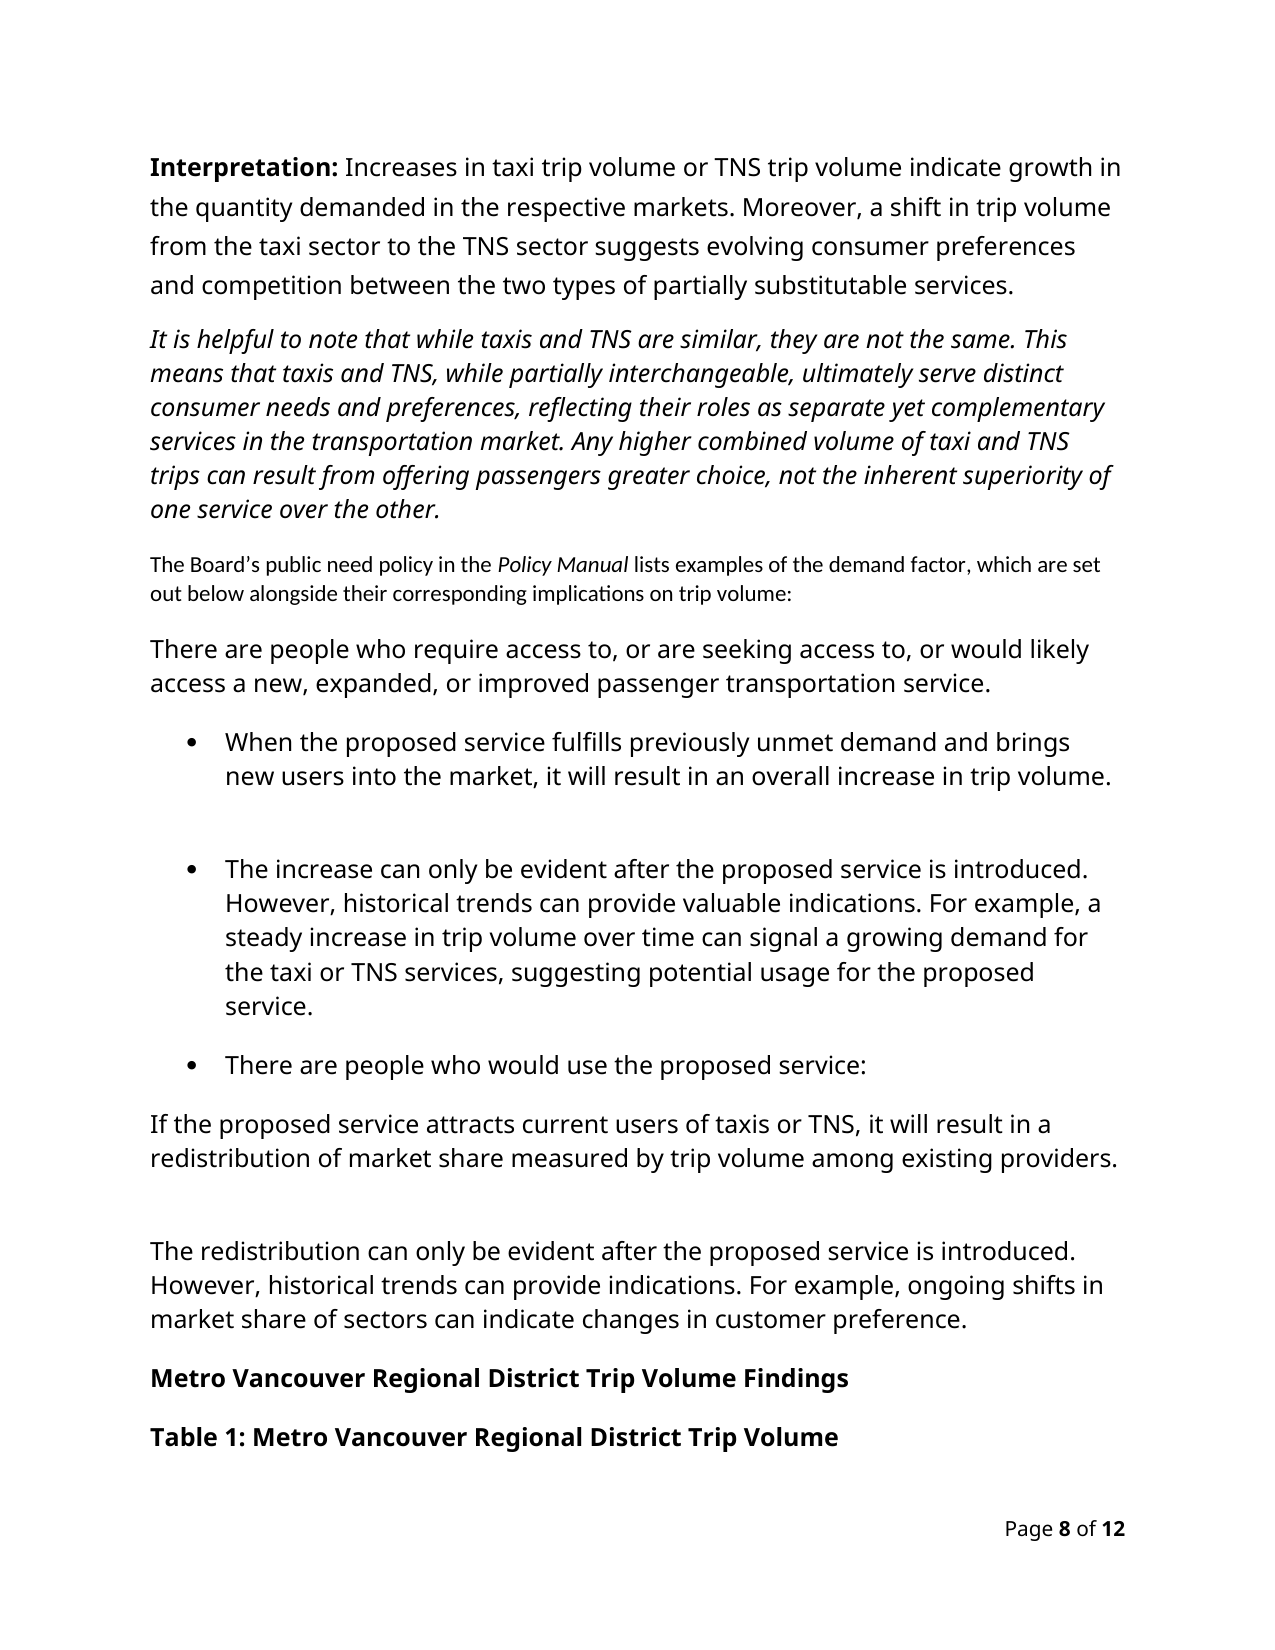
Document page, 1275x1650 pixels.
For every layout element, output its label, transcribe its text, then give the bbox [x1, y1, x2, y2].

list The increase can only be evident after the proposed service is introduced. However, historical trends can provide valuable indications. For example, a steady increase in trip volume over time can signal a growing demand for the taxi or TNS services, suggesting potential usage for the proposed service. [187, 852, 1125, 1022]
subtitle Metro Vancouver Regional District Trip Volume Findings [150, 1361, 1125, 1395]
list When the proposed service fulfills previously unmet demand and brings new users into the market, it will result in an overall increase in trip volume. [187, 725, 1125, 827]
text The Board’s public need policy in the Policy Manual lists examples of the demand factor, which are set out below alongside their corresponding implications on trip volume: [150, 551, 1125, 607]
list There are people who would use the proposed service: [187, 1047, 1125, 1081]
text Interpretation: Increases in taxi trip volume or TNS trip volume indicate growth in the quantity demanded in the respective markets. Moreover, a shift in trip volume from the taxi sector to the TNS sector suggests evolving consumer preferences and competition between the two types of partially substitutable services. [150, 150, 1125, 302]
